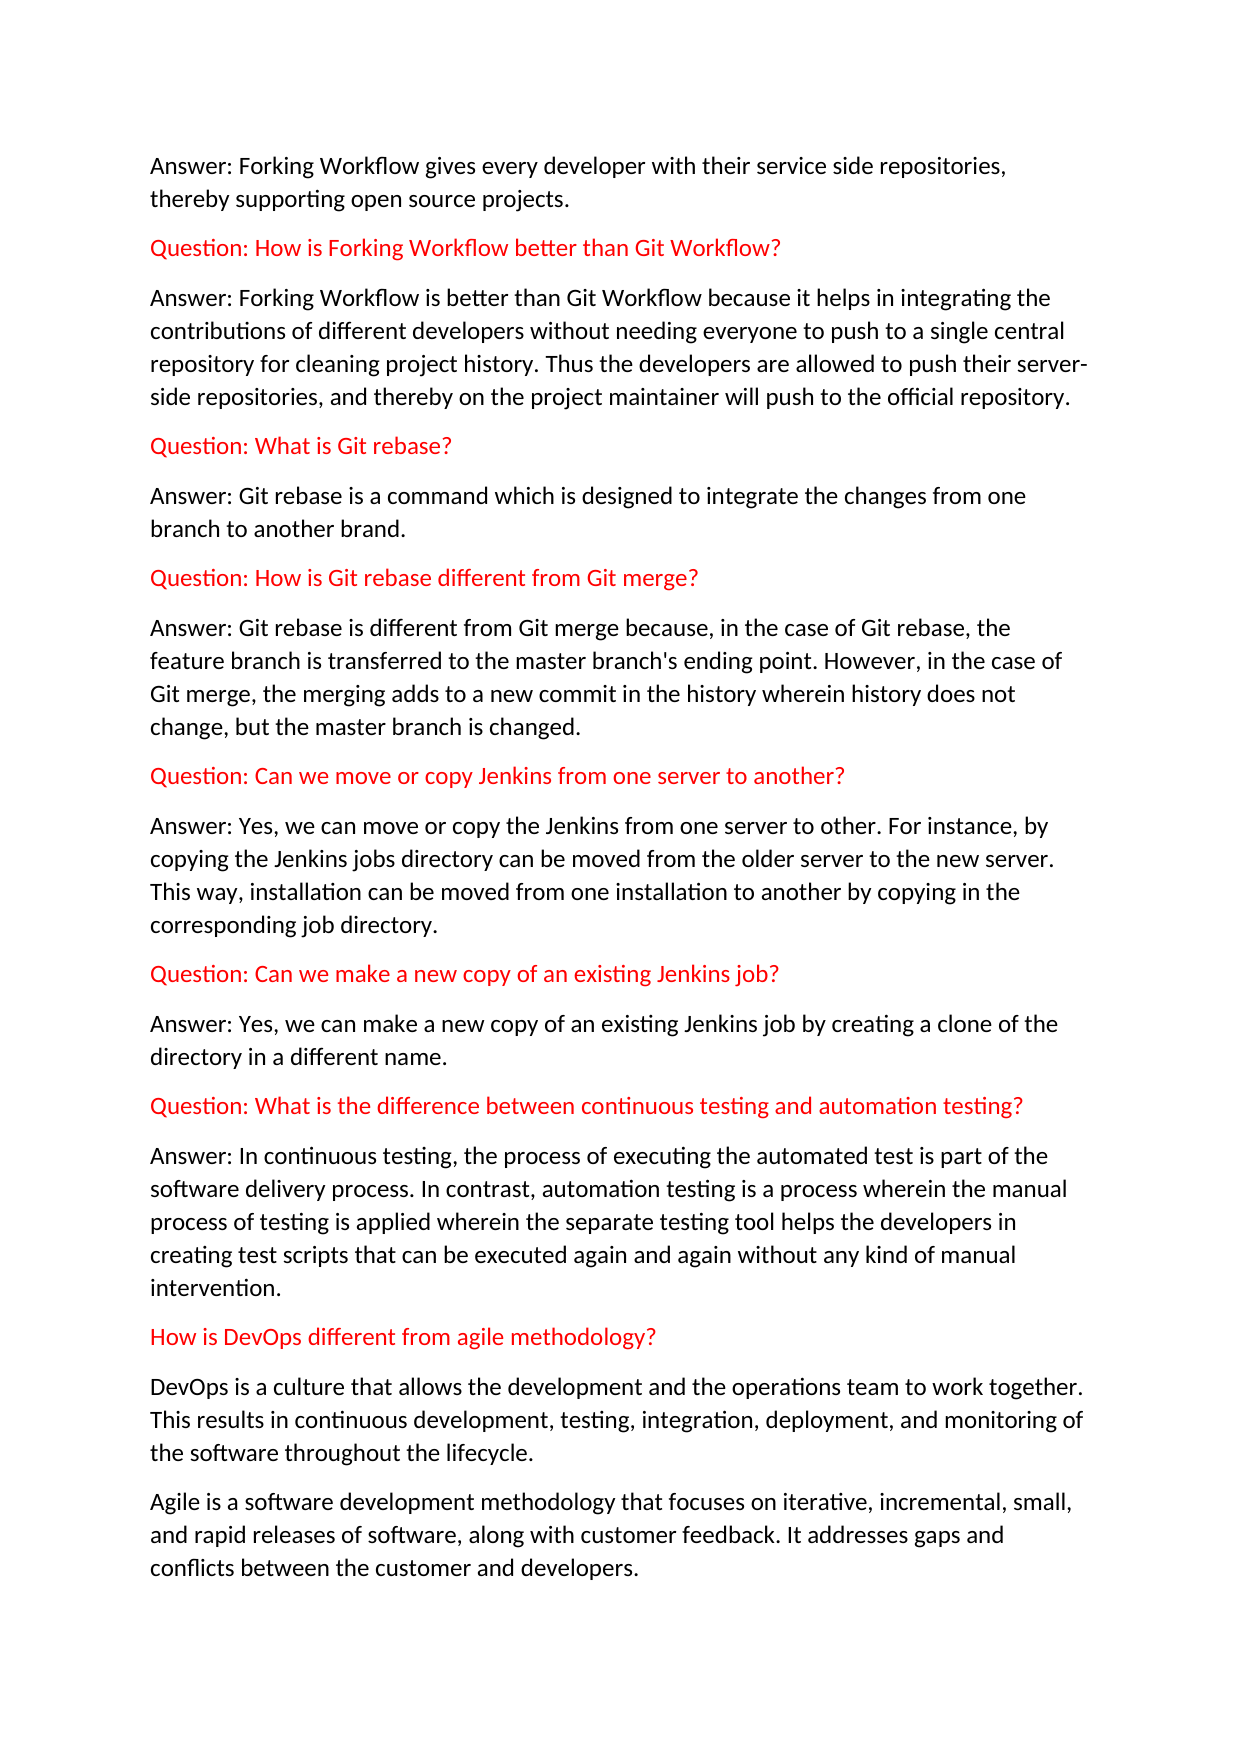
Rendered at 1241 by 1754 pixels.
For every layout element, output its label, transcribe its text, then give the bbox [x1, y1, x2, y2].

text Answer: Yes, we can move or copy the Jenkins from one server to other. For instance, by copying the Jenkins jobs directory can be moved from the older server to the new server. This way, installation can be moved from one installation to another by copying in the corresponding job directory. [150, 810, 1090, 939]
text Answer: In continuous testing, the process of executing the automated test is part of the software delivery process. In contrast, automation testing is a process wherein the manual process of testing is applied wherein the separate testing tool helps the developers in creating test scripts that can be executed again and again without any kind of manual intervention. [150, 1140, 1090, 1302]
text Question: What is Git rebase? [150, 430, 1090, 461]
text Answer: Yes, we can make a new copy of an existing Jenkins job by creating a clone of the directory in a different name. [150, 1008, 1090, 1071]
text Question: How is Git rebase different from Git merge? [150, 562, 1090, 593]
text Answer: Git rebase is a command which is designed to integrate the changes from one branch to another brand. [150, 480, 1090, 543]
text Question: What is the difference between continuous testing and automation testing? [150, 1090, 1090, 1121]
text Question: Can we make a new copy of an existing Jenkins job? [150, 958, 1090, 989]
text Answer: Forking Workflow is better than Git Workflow because it helps in integrating the contributions of different developers without needing everyone to push to a single central repository for cleaning project history. Thus the developers are allowed to push their server-side repositories, and thereby on the project maintainer will push to the official repository. [150, 282, 1090, 411]
text Question: Can we move or copy Jenkins from one server to another? [150, 760, 1090, 791]
text Answer: Forking Workflow gives every developer with their service side repositories, thereby supporting open source projects. [150, 150, 1090, 213]
text Question: How is Forking Workflow better than Git Workflow? [150, 232, 1090, 263]
text Agile is a software development methodology that focuses on iterative, incremental, small, and rapid releases of software, along with customer feedback. It addresses gaps and conflicts between the customer and developers. [150, 1486, 1090, 1583]
text Answer: Git rebase is different from Git merge because, in the case of Git rebase, the feature branch is transferred to the master branch's ending point. However, in the case of Git merge, the merging adds to a new commit in the history wherein history does not change, but the master branch is changed. [150, 612, 1090, 741]
text How is DevOps different from agile methodology? [150, 1321, 1090, 1352]
text DevOps is a culture that allows the development and the operations team to work together. This results in continuous development, testing, integration, deployment, and monitoring of the software throughout the lifecycle. [150, 1371, 1090, 1467]
